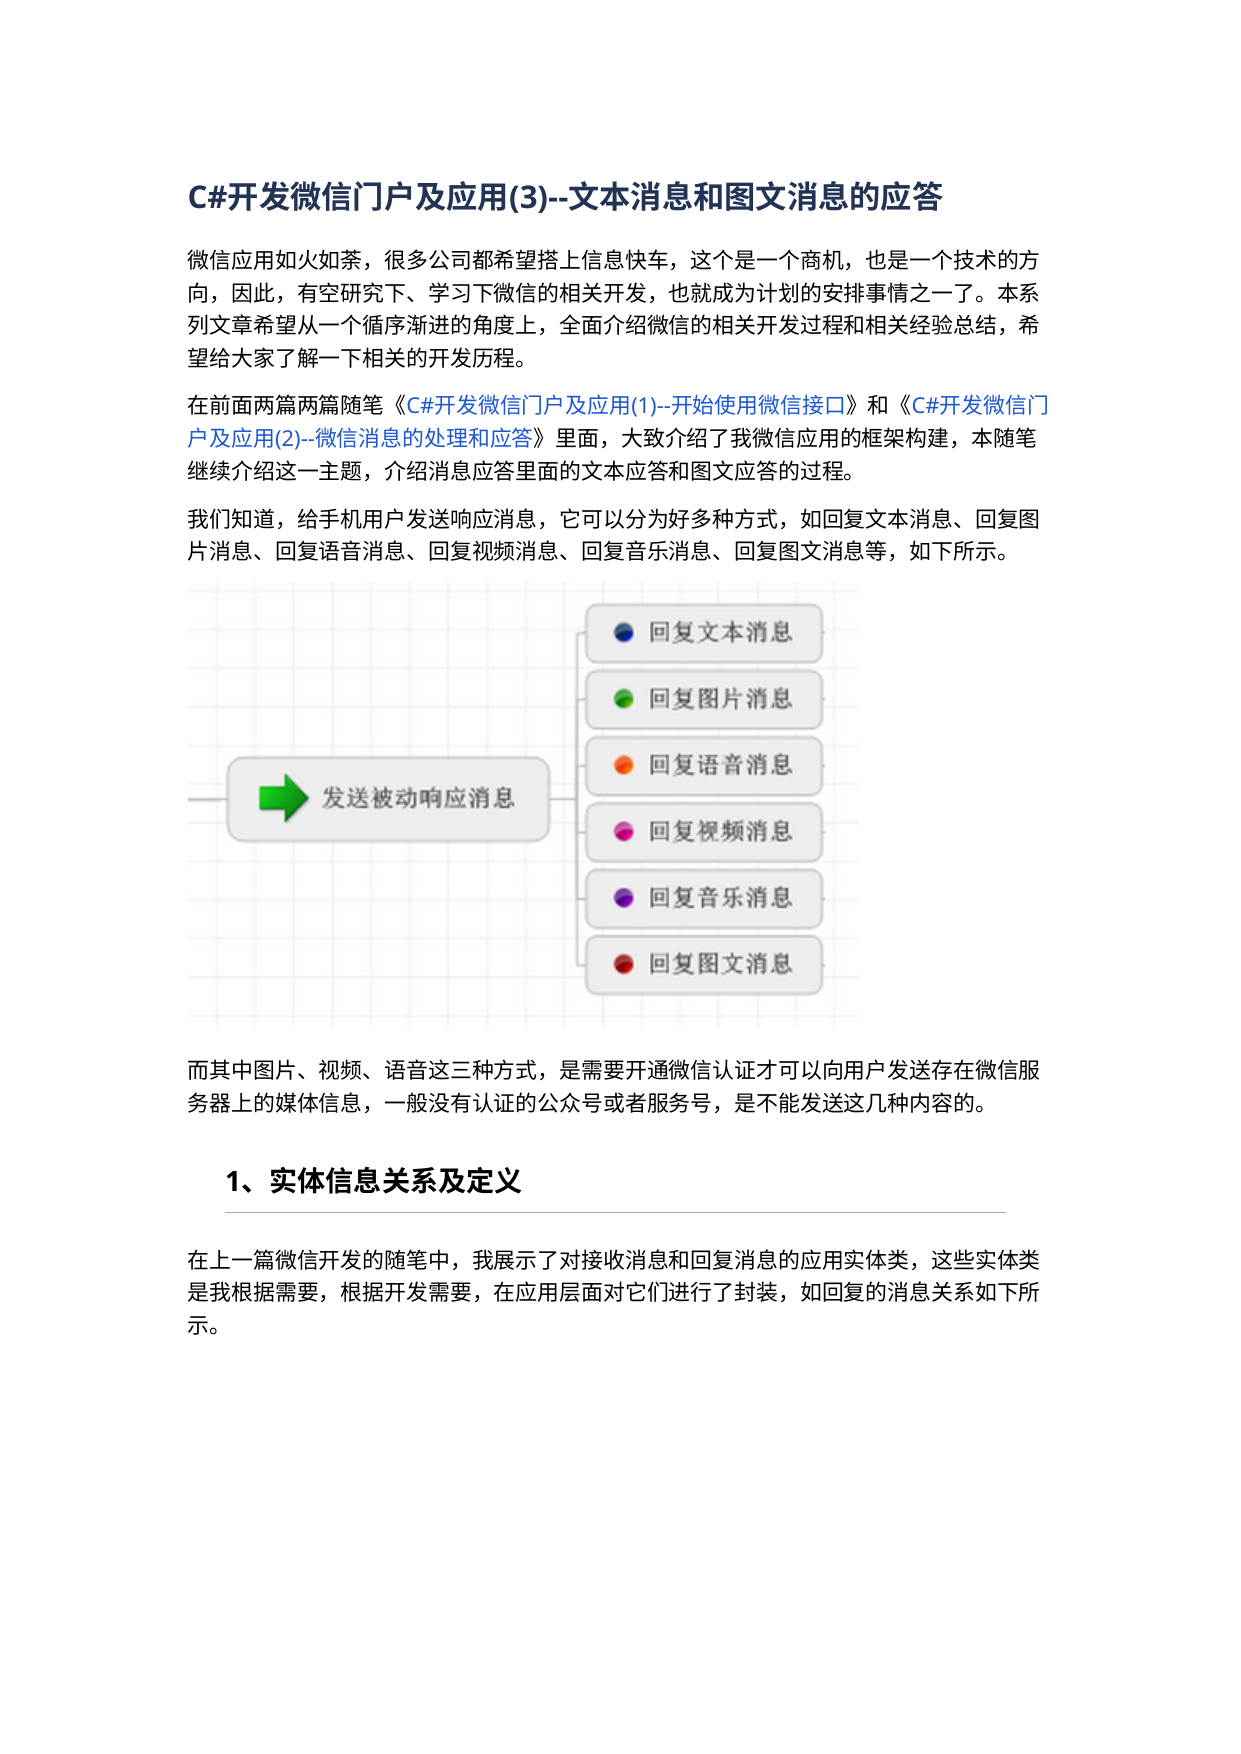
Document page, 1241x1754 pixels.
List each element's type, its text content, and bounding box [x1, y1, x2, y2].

text 微信应用如火如荼，很多公司都希望搭上信息快车，这个是一个商机，也是一个技术的方向，因此，有空研究下、学习下微信的相关开发，也就成为计划的安排事情之一了。本系列文章希望从一个循序渐进的角度上，全面介绍微信的相关开发过程和相关经验总结，希望给大家了解一下相关的开发历程。 [187, 243, 1053, 373]
text C#开发微信门户及应用(3)--文本消息和图文消息的应答 [187, 162, 1053, 227]
text 而其中图片、视频、语音这三种方式，是需要开通微信认证才可以向用户发送存在微信服务器上的媒体信息，一般没有认证的公众号或者服务号，是不能发送这几种内容的。 [187, 1053, 1053, 1118]
picture [187, 582, 864, 1026]
text 在上一篇微信开发的随笔中，我展示了对接收消息和回复消息的应用实体类，这些实体类是我根据需要，根据开发需要，在应用层面对它们进行了封装，如回复的消息关系如下所示。 [187, 1242, 1053, 1340]
text 我们知道，给手机用户发送响应消息，它可以分为好多种方式，如回复文本消息、回复图片消息、回复语音消息、回复视频消息、回复音乐消息、回复图文消息等，如下所示。 [187, 501, 1053, 566]
text 在前面两篇两篇随笔《C#开发微信门户及应用(1)--开始使用微信接口》和《C#开发微信门户及应用(2)--微信消息的处理和应答》里面，大致介绍了我微信应用的框架构建，本随笔继续介绍这一主题，介绍消息应答里面的文本应答和图文应答的过程。 [187, 388, 1053, 486]
text 1、实体信息关系及定义 [225, 1147, 1006, 1212]
